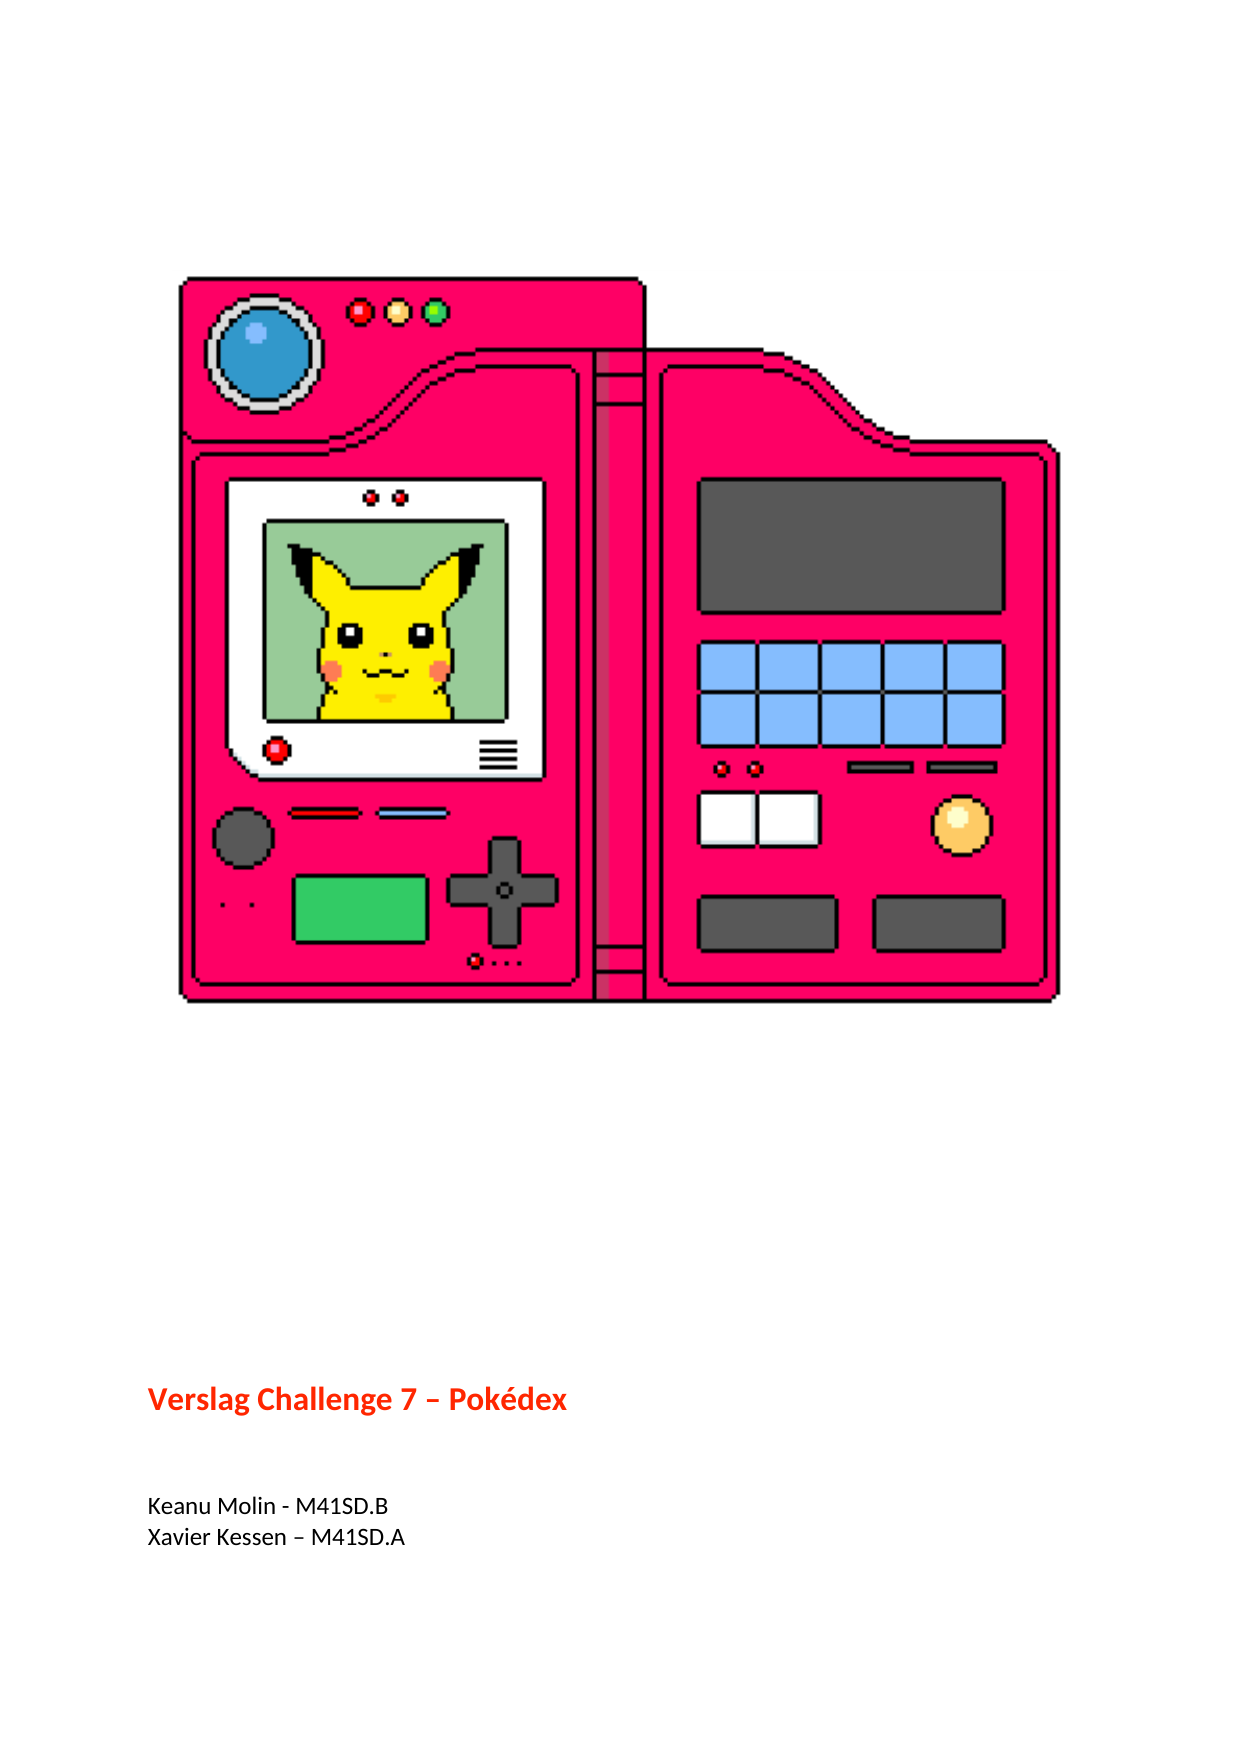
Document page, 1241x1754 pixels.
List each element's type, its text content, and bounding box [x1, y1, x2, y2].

text Xavier Kessen – M41SD.A [148, 1521, 1093, 1551]
text Verslag Challenge 7 – Pokédex [148, 1378, 1093, 1419]
text Keanu Molin - M41SD.B [148, 1490, 1093, 1521]
picture [172, 269, 1069, 1012]
